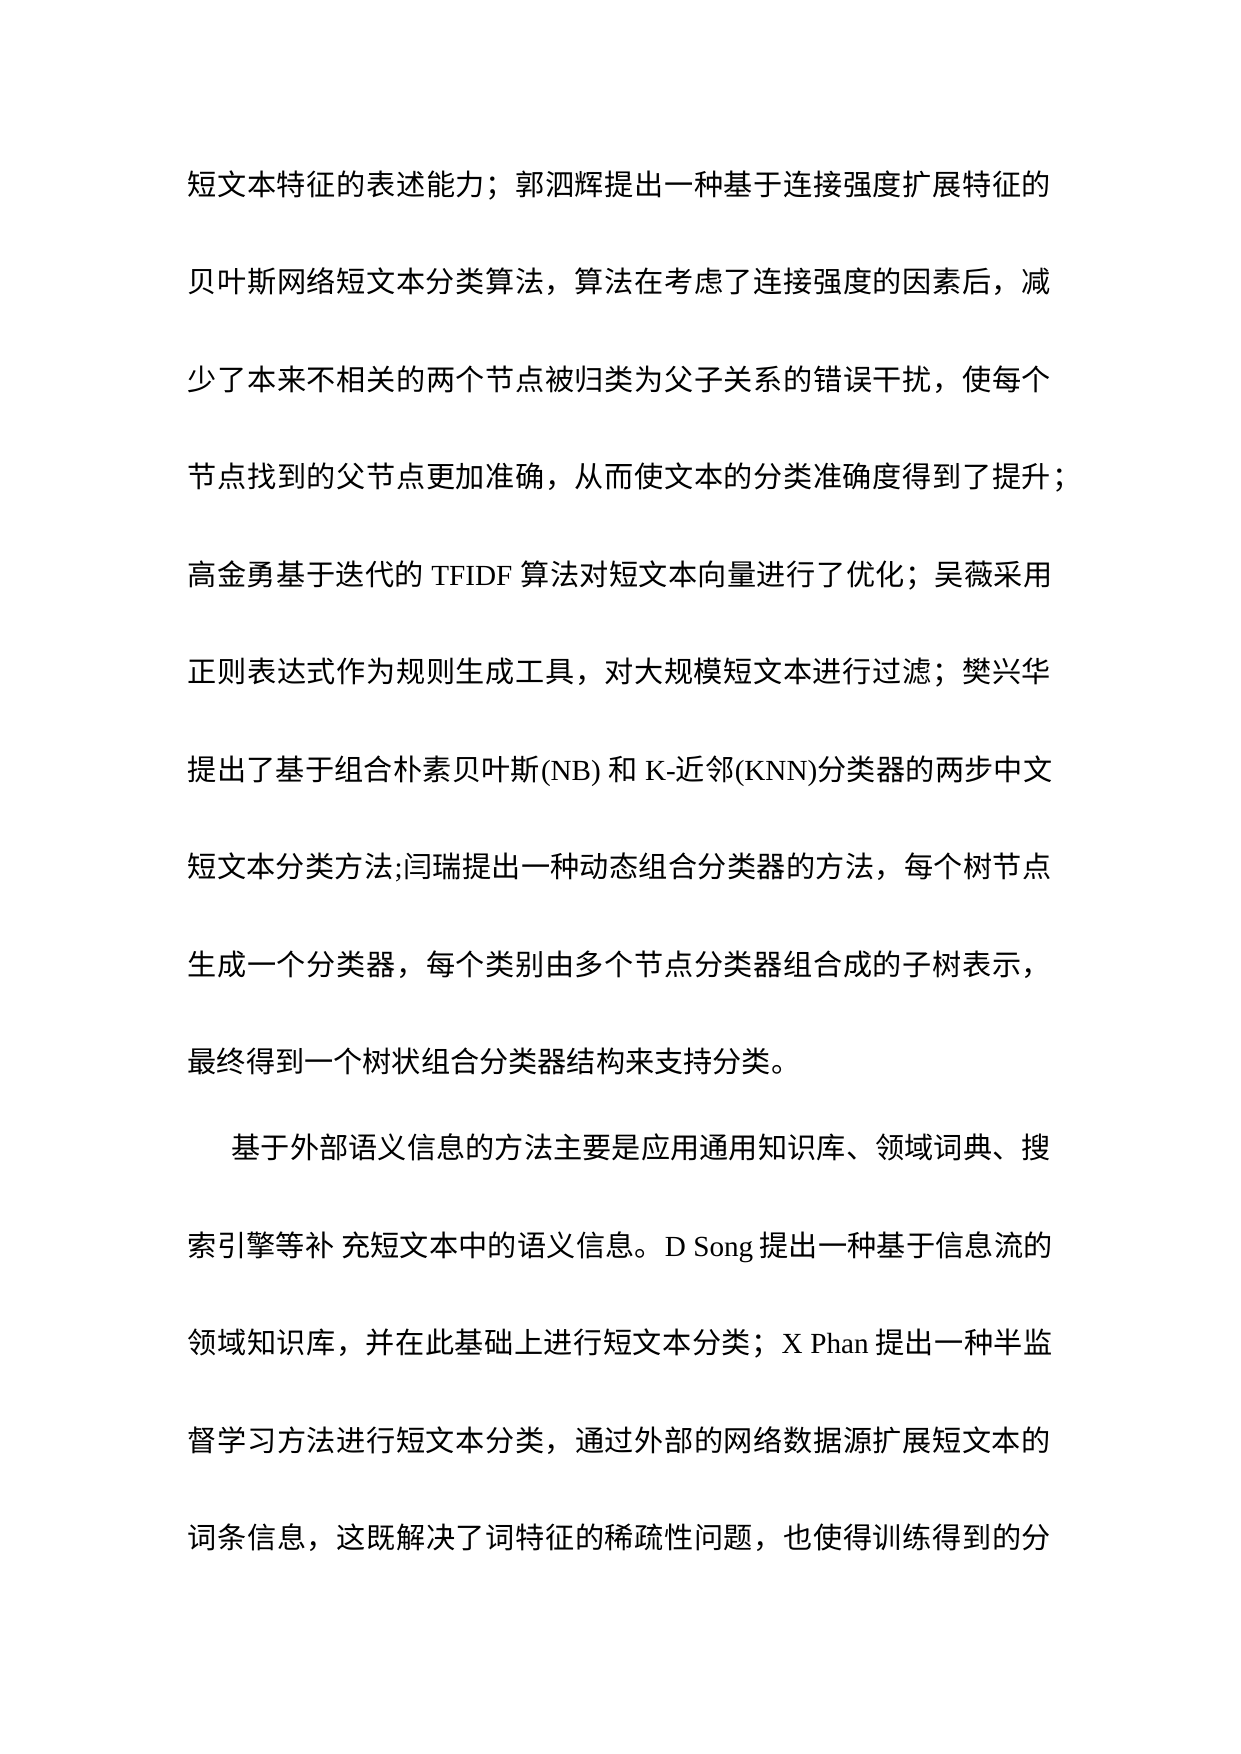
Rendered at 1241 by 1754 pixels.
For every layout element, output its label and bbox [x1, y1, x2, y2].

text [187, 1114, 1053, 1569]
text [187, 150, 1053, 1092]
